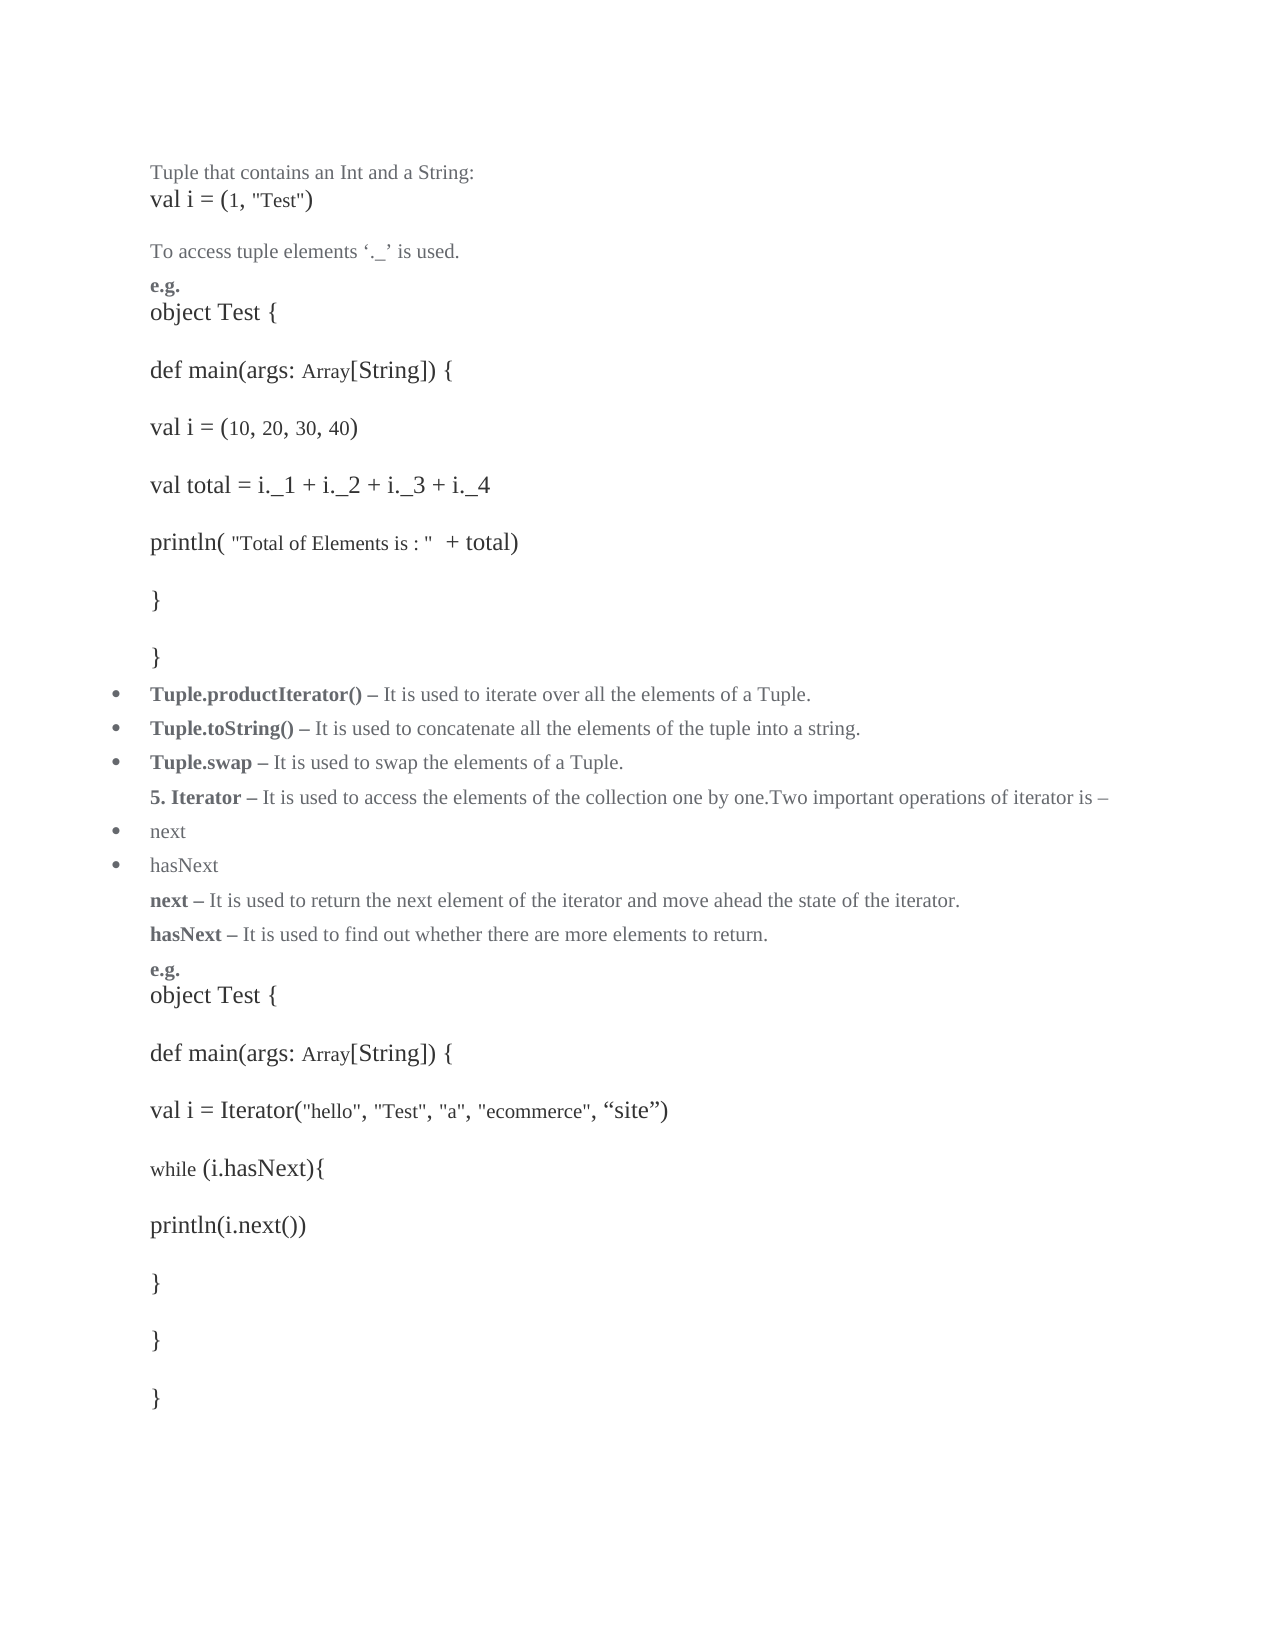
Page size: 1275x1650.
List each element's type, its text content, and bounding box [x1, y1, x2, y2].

text 5. Iterator – It is used to access the elements of the collection one by one.Two important operations of iterator is – [150, 774, 1125, 809]
text To access tuple elements ‘._’ is used. [150, 229, 1125, 263]
text } [150, 1326, 1125, 1354]
text val total = i._1 + i._2 + i._3 + i._4 [150, 470, 1125, 499]
text println( "Total of Elements is : " + total) [150, 527, 1125, 556]
list Tuple.swap – It is used to swap the elements of a Tuple. [112, 740, 1125, 774]
text } [150, 1383, 1125, 1412]
text val i = Iterator("hello", "Test", "a", "ecommerce", “site”) [150, 1096, 1125, 1124]
text val i = (10, 20, 30, 40) [150, 412, 1125, 441]
text def main(args: Array[String]) { [150, 355, 1125, 384]
text e.g. [150, 263, 1125, 297]
list hasNext [112, 843, 1125, 877]
list Tuple.toString() – It is used to concatenate all the elements of the tuple into a string. [112, 706, 1125, 740]
text } [150, 642, 1125, 671]
text while (i.hasNext){ [150, 1153, 1125, 1182]
text object Test { [150, 981, 1125, 1009]
text } [150, 1268, 1125, 1297]
list Tuple.productIterator() – It is used to iterate over all the elements of a Tuple. [112, 671, 1125, 706]
list next [112, 809, 1125, 843]
text } [150, 585, 1125, 614]
text object Test { [150, 297, 1125, 326]
text next – It is used to return the next element of the iterator and move ahead the state of the iterator. [150, 877, 1125, 912]
text e.g. [150, 946, 1125, 981]
text def main(args: Array[String]) { [150, 1038, 1125, 1067]
text println(i.next()) [150, 1211, 1125, 1239]
text val i = (1, "Test") [150, 184, 1125, 213]
text hasNext – It is used to find out whether there are more elements to return. [150, 912, 1125, 946]
text Tuple that contains an Int and a String: [150, 150, 1125, 184]
